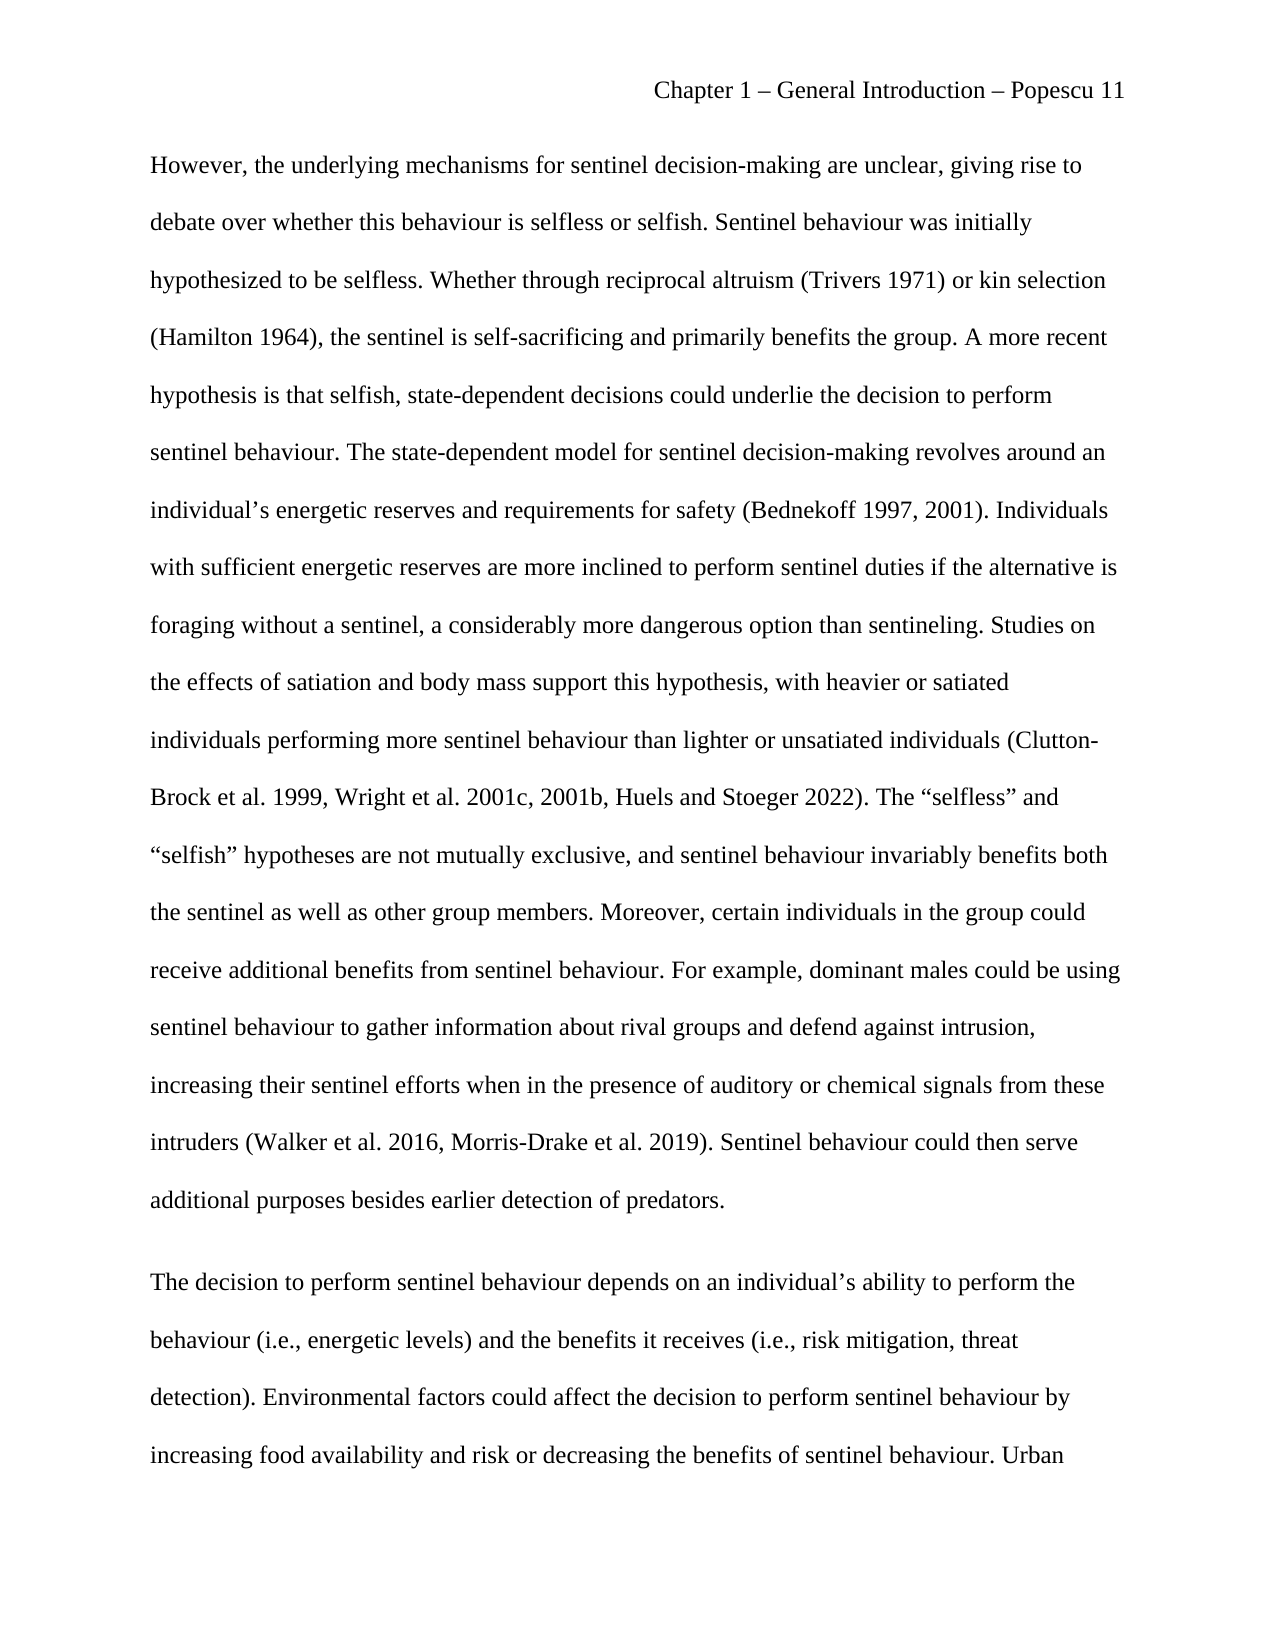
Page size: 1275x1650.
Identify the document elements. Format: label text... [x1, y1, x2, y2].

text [150, 1267, 1125, 1469]
text However, the underlying mechanisms for sentinel decision-making are unclear, giving rise to debate over whether this behaviour is selfless or selfish. Sentinel behaviour was initially hypothesized to be selfless. Whether through reciprocal altruism (Trivers 1971) or kin selection (Hamilton 1964), the sentinel is self-sacrificing and primarily benefits the group. A more recent hypothesis is that selfish, state-dependent decisions could underlie the decision to perform sentinel behaviour. The state-dependent model for sentinel decision-making revolves around an individual’s energetic reserves and requirements for safety (Bednekoff 1997, 2001). Individuals with sufficient energetic reserves are more inclined to perform sentinel duties if the alternative is foraging without a sentinel, a considerably more dangerous option than sentineling. Studies on the effects of satiation and body mass support this hypothesis, with heavier or satiated individuals performing more sentinel behaviour than lighter or unsatiated individuals (Clutton-Brock et al. 1999, Wright et al. 2001c, 2001b, Huels and Stoeger 2022). The “selfless” and “selfish” hypotheses are not mutually exclusive, and sentinel behaviour invariably benefits both the sentinel as well as other group members. Moreover, certain individuals in the group could receive additional benefits from sentinel behaviour. For example, dominant males could be using sentinel behaviour to gather information about rival groups and defend against intrusion, increasing their sentinel efforts when in the presence of auditory or chemical signals from these intruders (Walker et al. 2016, Morris-Drake et al. 2019). Sentinel behaviour could then serve additional purposes besides earlier detection of predators. [150, 150, 1125, 1214]
